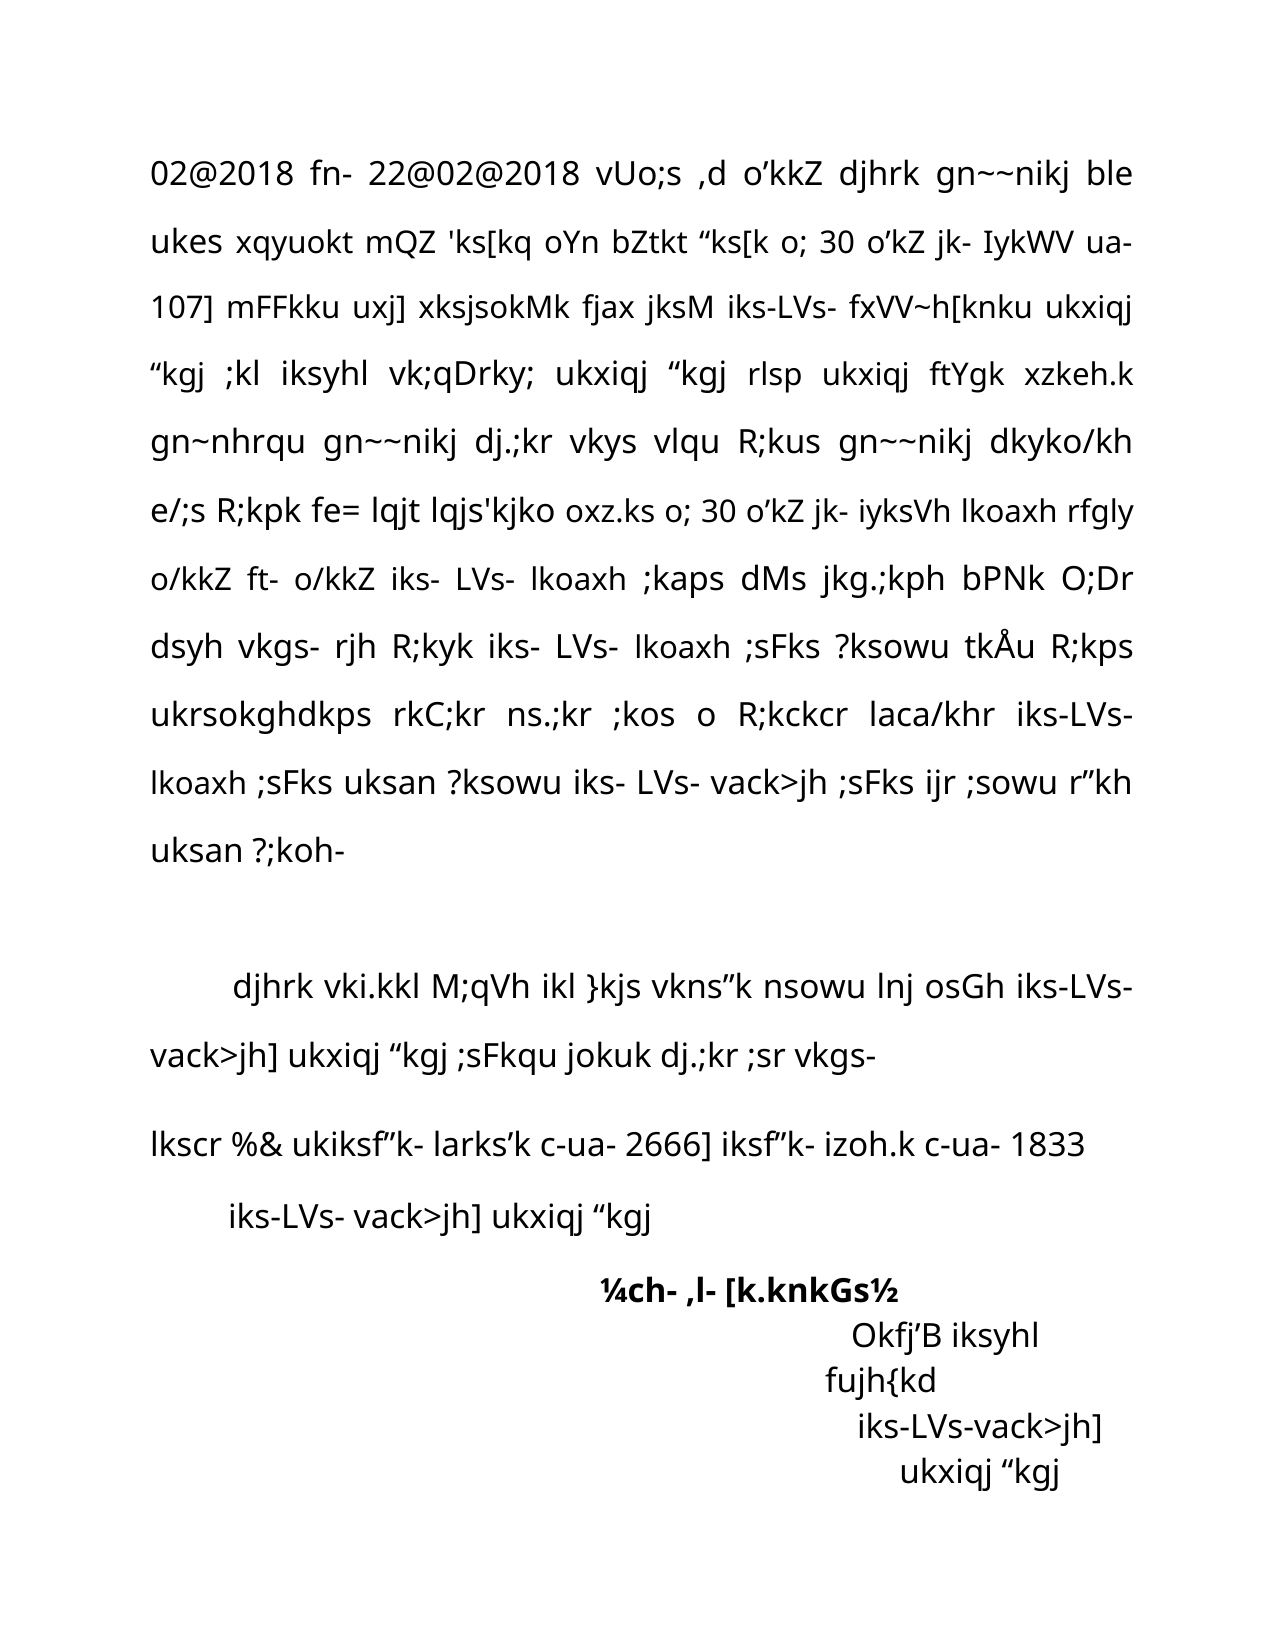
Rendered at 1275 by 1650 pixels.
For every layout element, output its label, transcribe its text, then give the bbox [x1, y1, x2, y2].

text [150, 150, 1134, 872]
text lkscr %& ukiksf”k- larks’k c-ua- 2666] iksf”k- izoh.k c-ua- 1833 [150, 1120, 1134, 1166]
text djhrk vki.kkl M;qVh ikl }kjs vkns”k nsowu lnj osGh iks-LVs- vack>jh] ukxiqj “kgj ;sFkqu jokuk dj.;kr ;sr vkgs- [150, 963, 1134, 1077]
text iks-LVs-vack>jh] ukxiqj “kgj [825, 1403, 1134, 1493]
text iks-LVs- vack>jh] ukxiqj “kgj [150, 1193, 1134, 1239]
text Okfj’B iksyhl fujh{kd [825, 1312, 1134, 1403]
text ¼ch- ,l- [k.knkGs½ [150, 1266, 1134, 1312]
